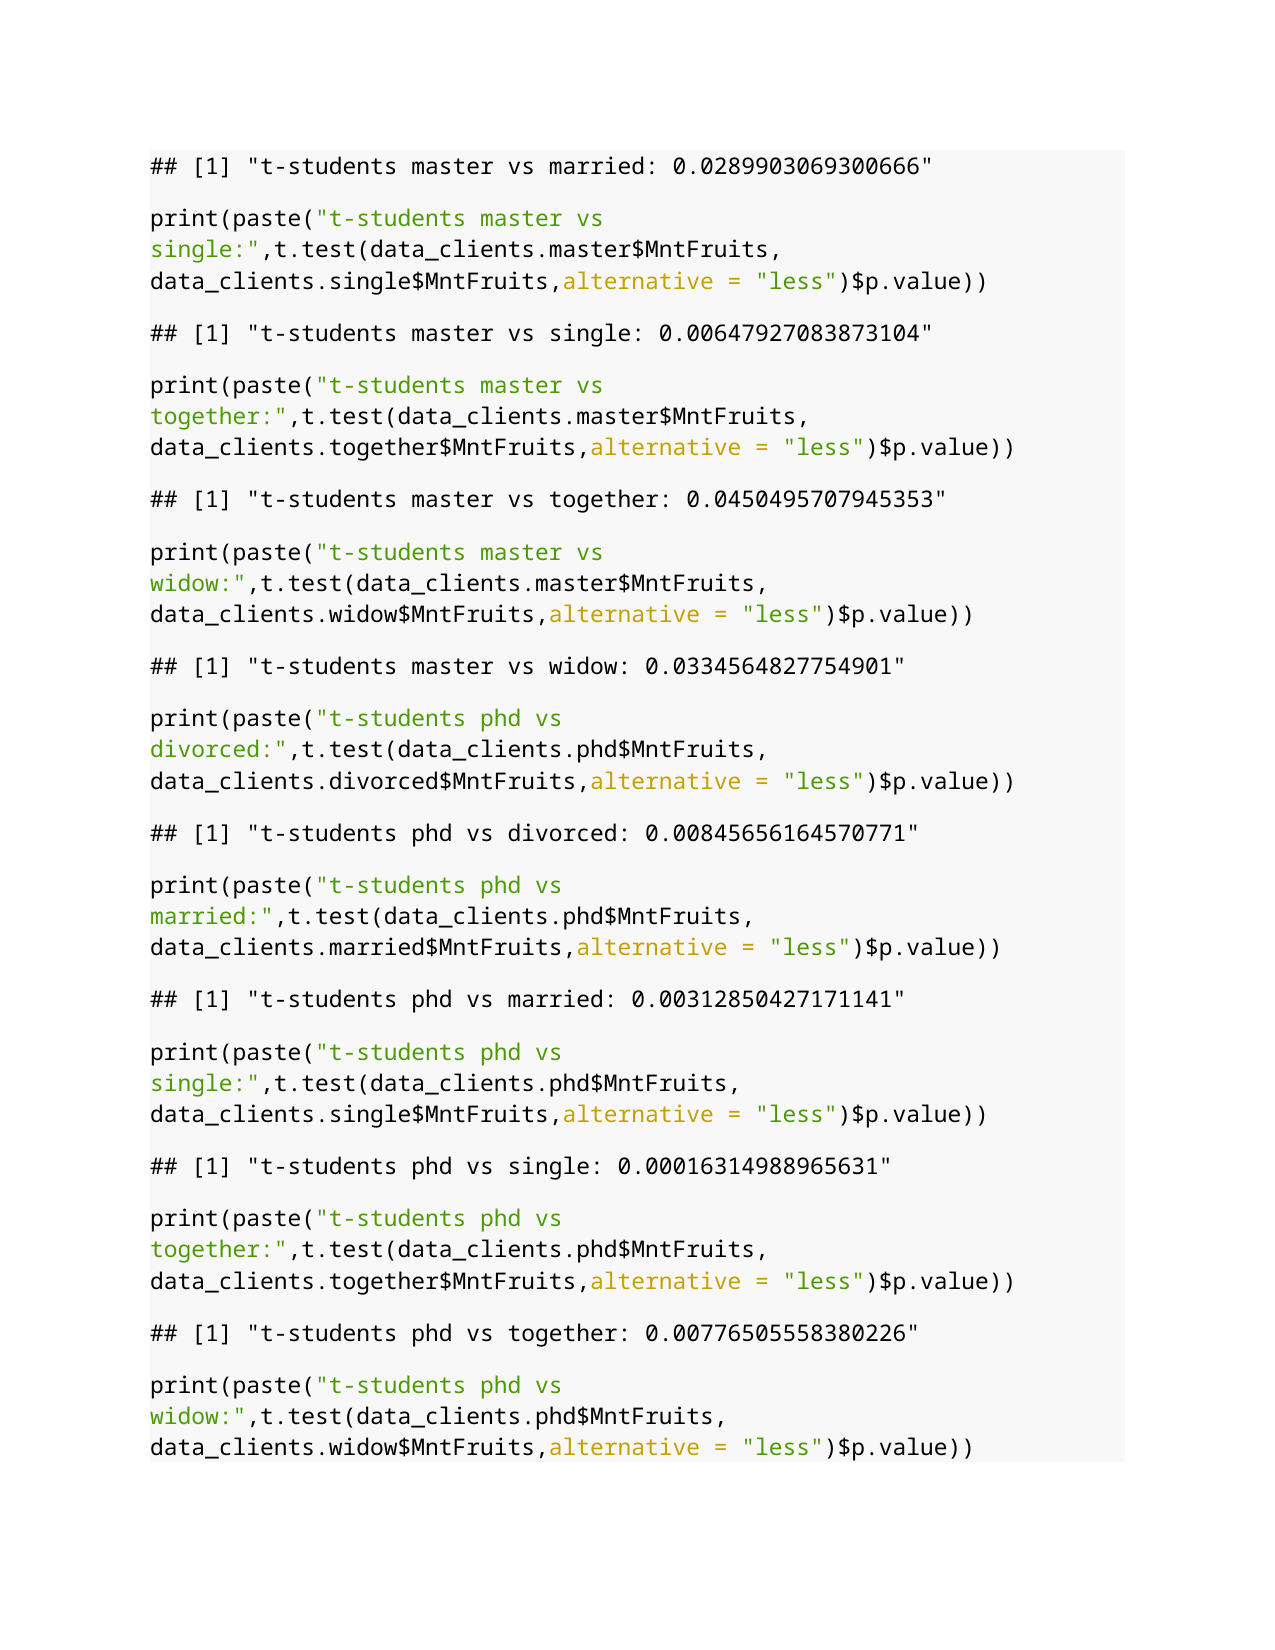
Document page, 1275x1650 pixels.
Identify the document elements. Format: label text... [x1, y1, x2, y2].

text ## [1] "t-students master vs single: 0.00647927083873104" [150, 317, 1125, 348]
text print(paste("t-students master vs widow:",t.test(data_clients.master$MntFruits, data_clients.widow$MntFruits,alternative = "less")$p.value)) [604, 535, 1125, 629]
text print(paste("t-students master vs single:",t.test(data_clients.master$MntFruits, data_clients.single$MntFruits,alternative = "less")$p.value)) [150, 202, 1125, 296]
text ## [1] "t-students master vs married: 0.0289903069300666" [150, 150, 1125, 181]
text print(paste("t-students phd vs married:",t.test(data_clients.phd$MntFruits, data_clients.married$MntFruits,alternative = "less")$p.value)) [562, 869, 1125, 962]
text ## [1] "t-students master vs together: 0.0450495707945353" [150, 483, 1125, 514]
text ## [1] "t-students phd vs together: 0.00776505558380226" [150, 1317, 1125, 1348]
text ## [1] "t-students phd vs divorced: 0.00845656164570771" [150, 817, 1125, 848]
text print(paste("t-students phd vs single:",t.test(data_clients.phd$MntFruits, data_clients.single$MntFruits,alternative = "less")$p.value)) [562, 1035, 1125, 1129]
text print(paste("t-students phd vs divorced:",t.test(data_clients.phd$MntFruits, data_clients.divorced$MntFruits,alternative = "less")$p.value)) [150, 702, 1125, 796]
text ## [1] "t-students phd vs single: 0.00016314988965631" [150, 1150, 1125, 1181]
text ## [1] "t-students master vs widow: 0.0334564827754901" [150, 650, 1125, 681]
text print(paste("t-students phd vs together:",t.test(data_clients.phd$MntFruits, data_clients.together$MntFruits,alternative = "less")$p.value)) [150, 1202, 1125, 1296]
text print(paste("t-students phd vs widow:",t.test(data_clients.phd$MntFruits, data_clients.widow$MntFruits,alternative = "less")$p.value)) [562, 1369, 1125, 1462]
text ## [1] "t-students phd vs married: 0.00312850427171141" [150, 983, 1125, 1014]
text print(paste("t-students master vs together:",t.test(data_clients.master$MntFruits, data_clients.together$MntFruits,alternative = "less")$p.value)) [604, 369, 1125, 462]
